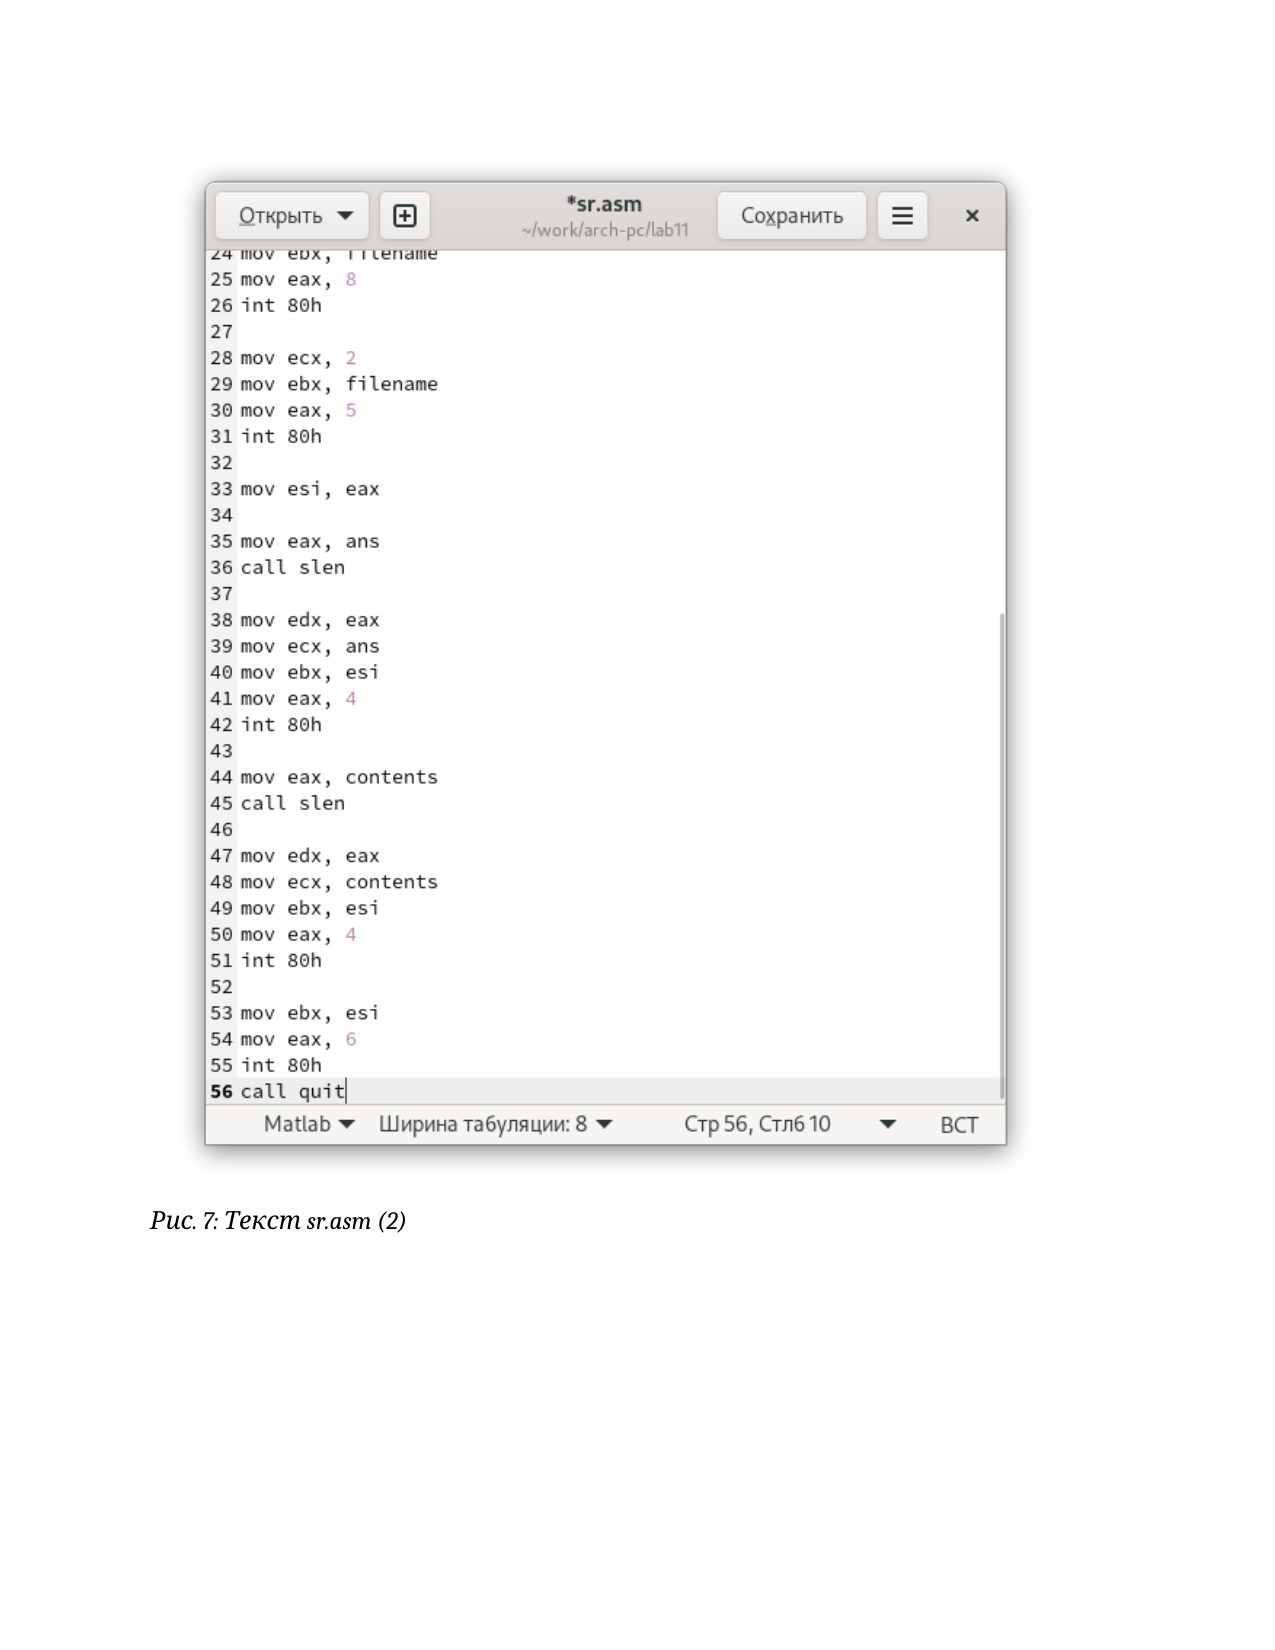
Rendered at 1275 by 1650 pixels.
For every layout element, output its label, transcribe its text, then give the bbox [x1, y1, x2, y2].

text Рис. 7: Текст sr.asm (2) [150, 1207, 1125, 1236]
picture [168, 150, 1044, 1187]
